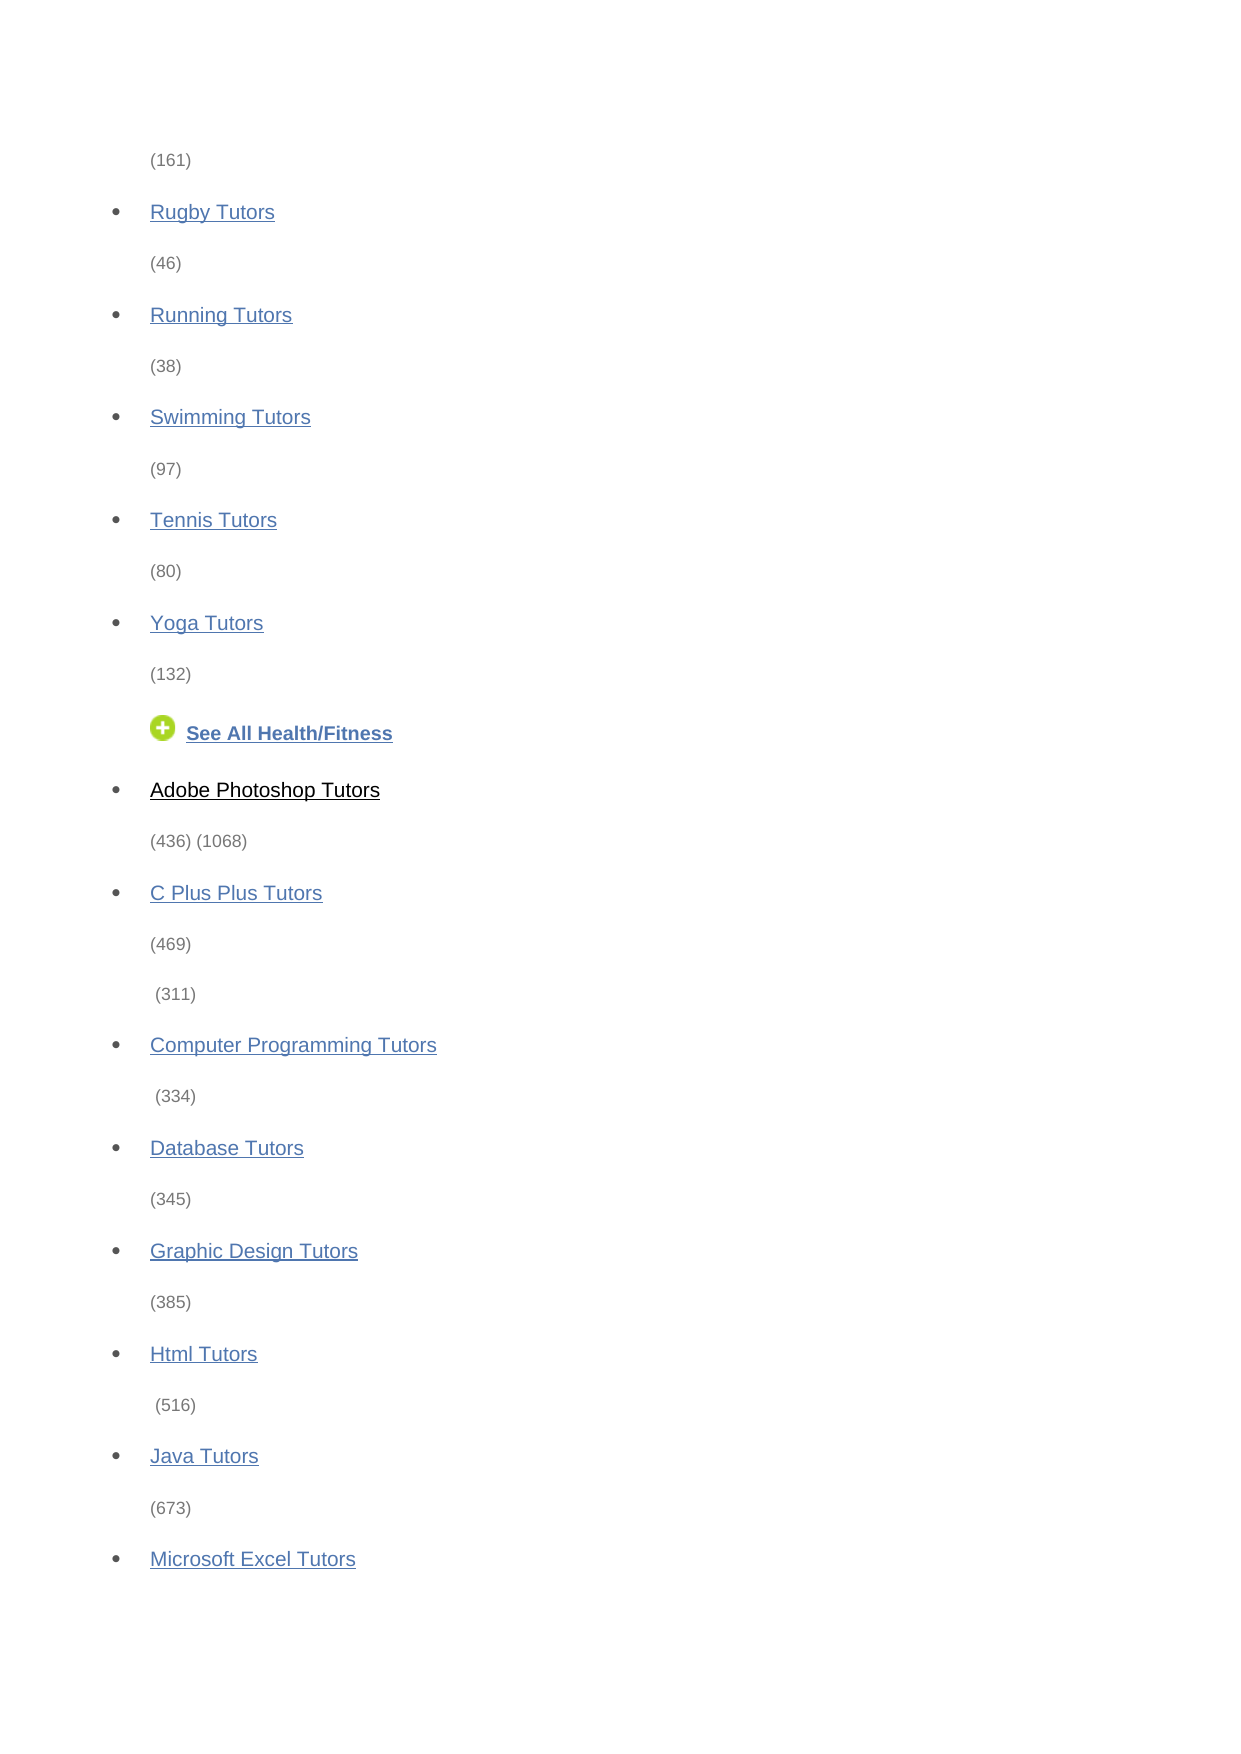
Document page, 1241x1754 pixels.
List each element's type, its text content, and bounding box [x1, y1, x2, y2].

list Graphic Design Tutors [112, 1238, 1090, 1263]
list Rugby Tutors [112, 199, 1090, 224]
list Swimming Tutors [112, 405, 1090, 429]
text (673) [150, 1497, 1090, 1518]
list Java Tutors [112, 1444, 1090, 1468]
picture [150, 715, 175, 741]
text (311) [150, 983, 1090, 1004]
text (516) [150, 1394, 1090, 1415]
text (345) [150, 1189, 1090, 1209]
text (80) [150, 561, 1090, 582]
list Yoga Tutors [112, 611, 1090, 635]
list Html Tutors [112, 1341, 1090, 1365]
text (436) (1068) [150, 831, 1090, 851]
list Microsoft Excel Tutors [112, 1547, 1090, 1571]
text (334) [150, 1086, 1090, 1107]
text See All Health/Fitness [150, 714, 1090, 745]
text (38) [150, 356, 1090, 376]
list Tennis Tutors [112, 508, 1090, 532]
list C Plus Plus Tutors [112, 881, 1090, 904]
text (161) [150, 150, 1090, 170]
list Adobe Photoshop Tutors [112, 778, 1090, 802]
text (46) [150, 253, 1090, 273]
list Database Tutors [112, 1136, 1090, 1160]
text (385) [150, 1292, 1090, 1312]
list Computer Programming Tutors [112, 1033, 1090, 1057]
text (469) [150, 934, 1090, 954]
list Running Tutors [112, 302, 1090, 326]
text (97) [150, 458, 1090, 479]
text (132) [150, 664, 1090, 684]
